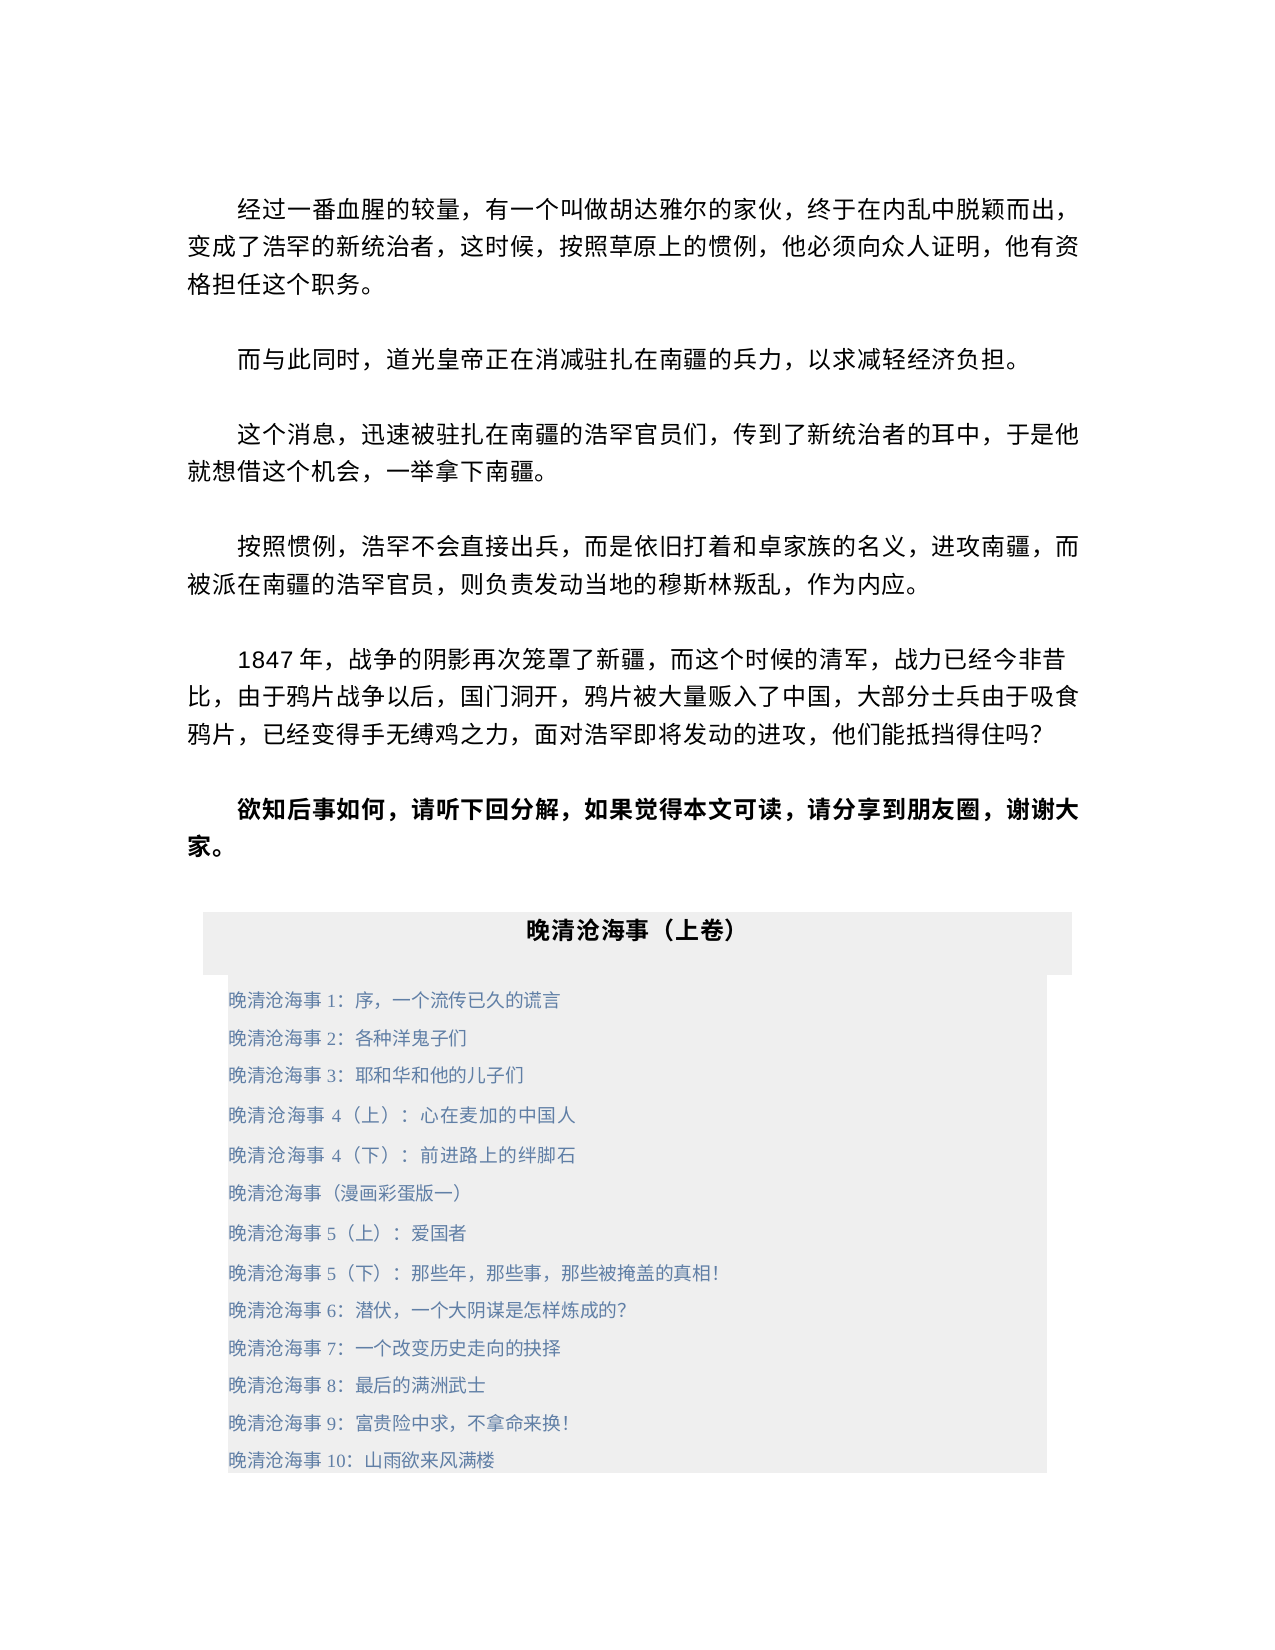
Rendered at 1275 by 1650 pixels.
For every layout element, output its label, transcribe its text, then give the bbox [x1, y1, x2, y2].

text 晚清沧海事 2：各种洋鬼子们 [228, 1013, 1047, 1050]
text 1847年，战争的阴影再次笼罩了新疆，而这个时候的清军，战力已经今非昔比，由于鸦片战争以后，国门洞开，鸦片被大量贩入了中国，大部分士兵由于吸食鸦片，已经变得手无缚鸡之力，面对浩罕即将发动的进攻，他们能抵挡得住吗？ [187, 637, 1087, 750]
text 晚清沧海事 5（上）：爱国者 [228, 1205, 1047, 1245]
text 晚清沧海事 8：最后的满洲武士 [228, 1360, 1047, 1398]
text 经过一番血腥的较量，有一个叫做胡达雅尔的家伙，终于在内乱中脱颖而出，变成了浩罕的新统治者，这时候，按照草原上的惯例，他必须向众人证明，他有资格担任这个职务。 [187, 187, 1087, 300]
text 晚清沧海事（上卷） [203, 912, 1072, 947]
text 晚清沧海事 4（上）：心在麦加的中国人 [228, 1088, 1047, 1128]
text 晚清沧海事 5（下）：那些年，那些事，那些被掩盖的真相！ [228, 1245, 1047, 1285]
text 晚清沧海事 6：潜伏，一个大阴谋是怎样炼成的？ [228, 1285, 1047, 1323]
text 晚清沧海事 9：富贵险中求，不拿命来换！ [228, 1398, 1047, 1435]
text 欲知后事如何，请听下回分解，如果觉得本文可读，请分享到朋友圈，谢谢大家。 [187, 787, 1087, 862]
text 这个消息，迅速被驻扎在南疆的浩罕官员们，传到了新统治者的耳中，于是他就想借这个机会，一举拿下南疆。 [187, 412, 1087, 487]
text 晚清沧海事 4（下）：前进路上的绊脚石 [228, 1128, 1047, 1168]
text 晚清沧海事 1：序，一个流传已久的谎言 [228, 975, 1047, 1013]
text 而与此同时，道光皇帝正在消减驻扎在南疆的兵力，以求减轻经济负担。 [187, 337, 1087, 375]
text 晚清沧海事 10：山雨欲来风满楼 [228, 1435, 1047, 1473]
text 晚清沧海事 3：耶和华和他的儿子们 [228, 1050, 1047, 1088]
text 按照惯例，浩罕不会直接出兵，而是依旧打着和卓家族的名义，进攻南疆，而被派在南疆的浩罕官员，则负责发动当地的穆斯林叛乱，作为内应。 [187, 525, 1087, 600]
text 晚清沧海事（漫画彩蛋版一） [228, 1168, 1047, 1205]
text 晚清沧海事 7：一个改变历史走向的抉择 [228, 1323, 1047, 1360]
